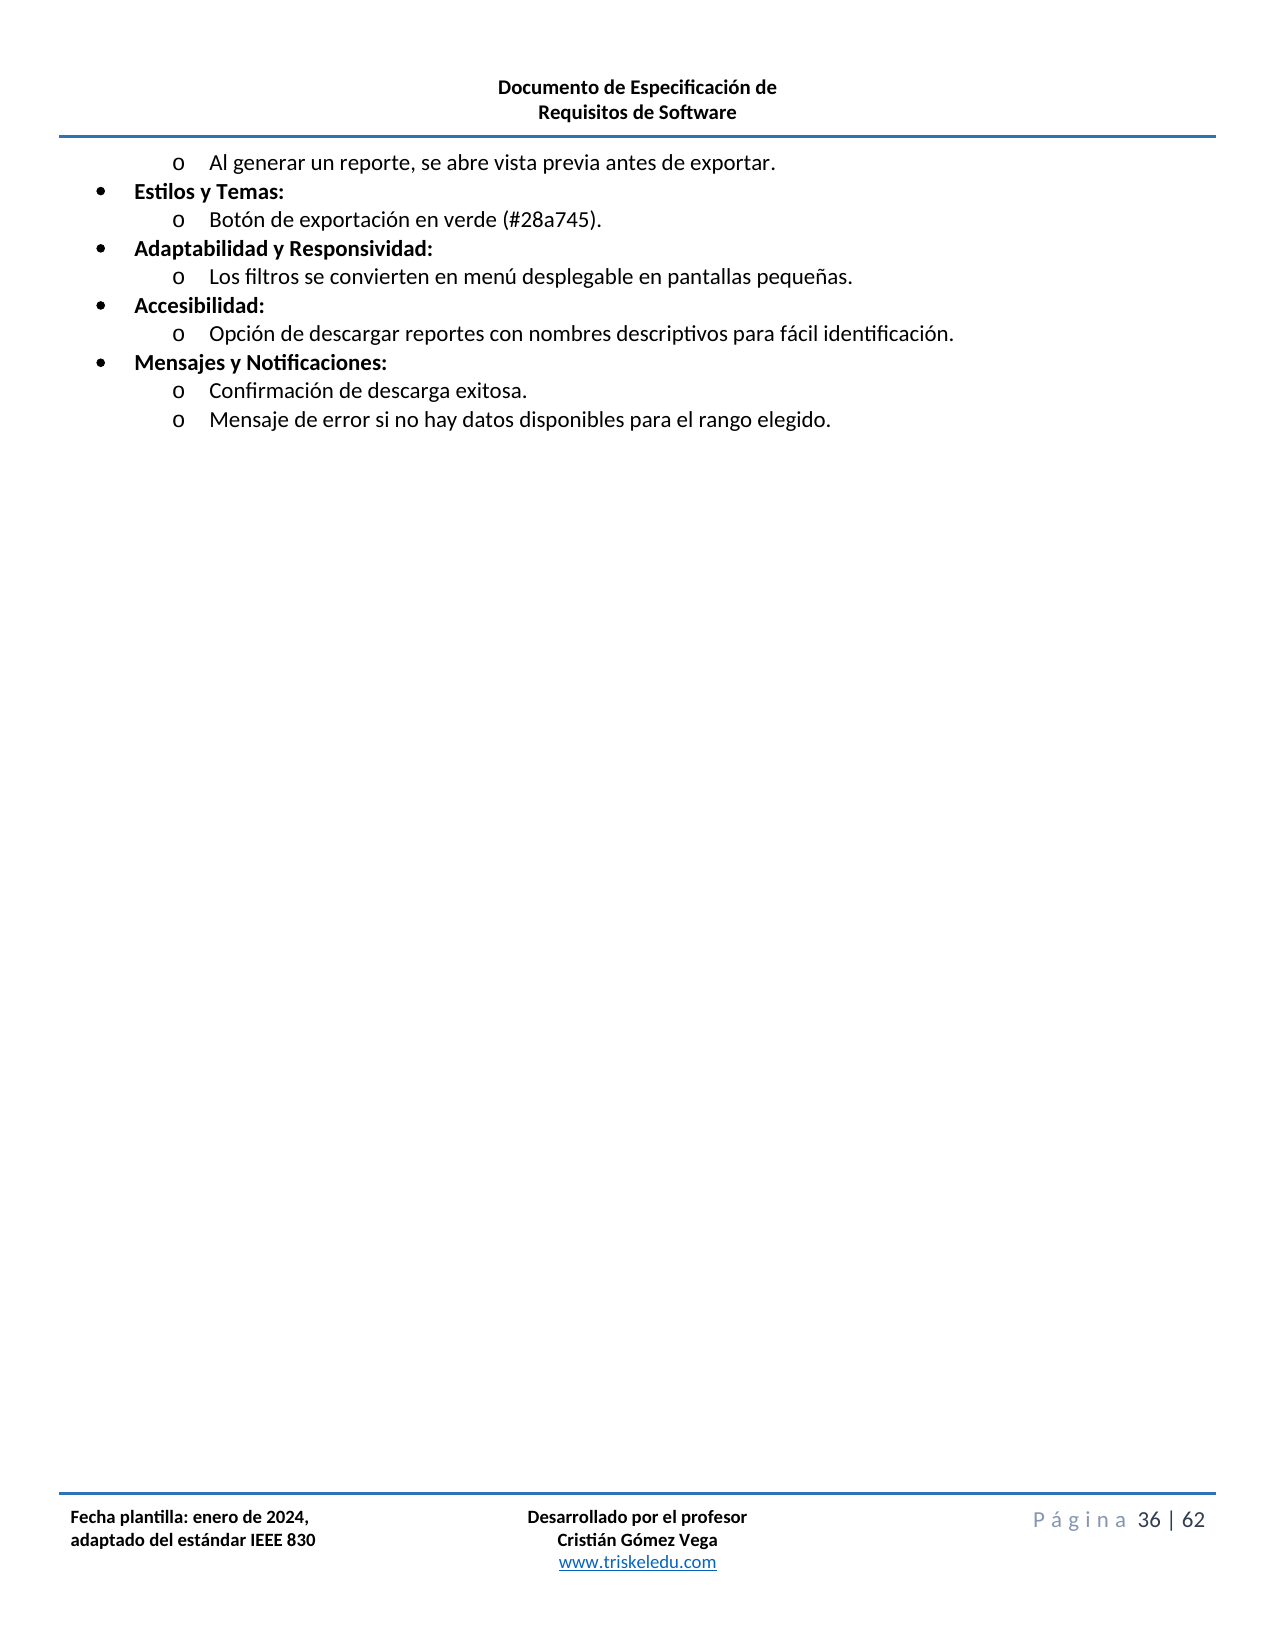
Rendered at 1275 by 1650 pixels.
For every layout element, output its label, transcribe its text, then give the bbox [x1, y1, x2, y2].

list Estilos y Temas: [97, 177, 1216, 205]
list Mensaje de error si no hay datos disponibles para el rango elegido. [172, 406, 1216, 435]
list Los filtros se convierten en menú desplegable en pantallas pequeñas. [172, 262, 1216, 291]
list Botón de exportación en verde (#28a745). [172, 205, 1216, 234]
list Adaptabilidad y Responsividad: [97, 234, 1216, 262]
list Mensajes y Notificaciones: [97, 348, 1216, 376]
list Confirmación de descarga exitosa. [172, 376, 1216, 406]
list Al generar un reporte, se abre vista previa antes de exportar. [172, 148, 1216, 177]
list Accesibilidad: [97, 291, 1216, 319]
list Opción de descargar reportes con nombres descriptivos para fácil identificación. [172, 319, 1216, 348]
